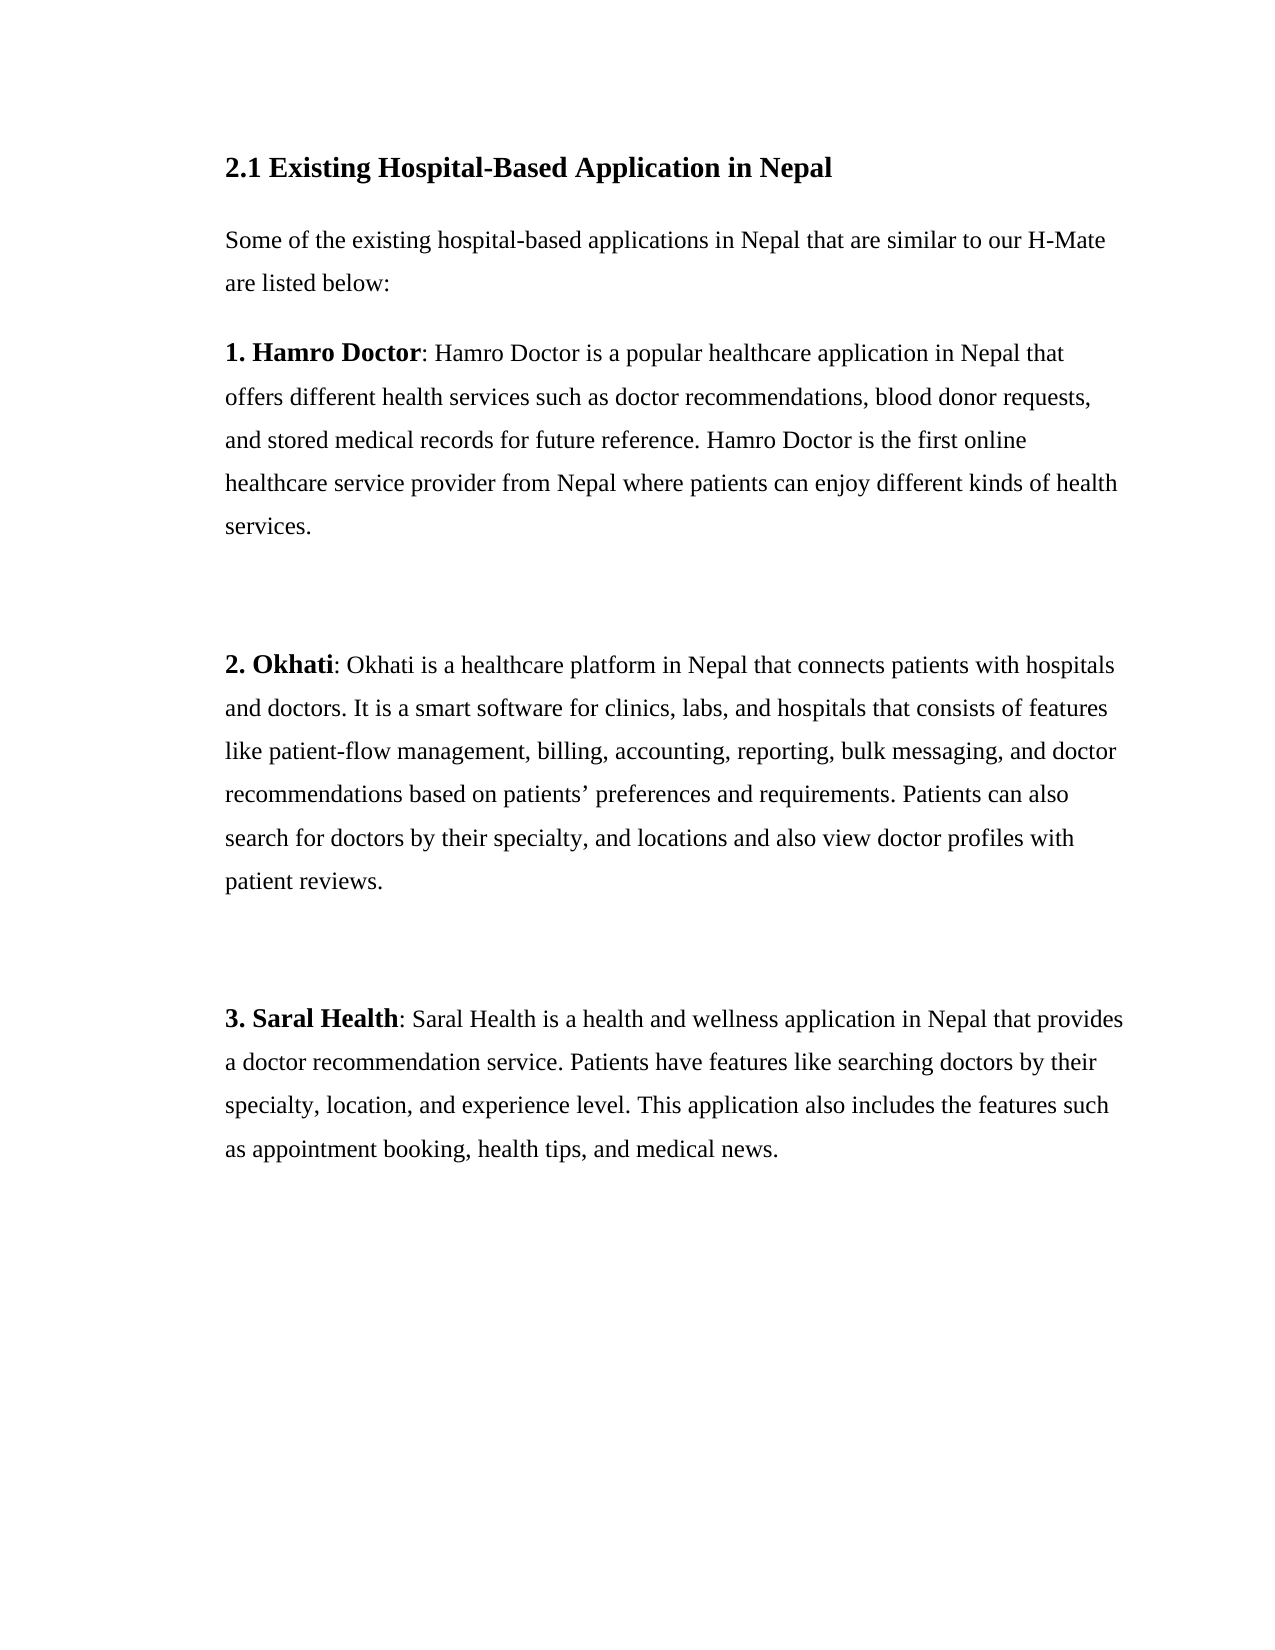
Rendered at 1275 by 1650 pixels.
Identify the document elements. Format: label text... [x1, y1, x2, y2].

text 2. Okhati: Okhati is a healthcare platform in Nepal that connects patients with hospitals and doctors. It is a smart software for clinics, labs, and hospitals that consists of features like patient-flow management, billing, accounting, reporting, bulk messaging, and doctor recommendations based on patients’ preferences and requirements. Patients can also search for doctors by their specialty, and locations and also view doctor profiles with patient reviews. [225, 648, 1125, 894]
text Some of the existing hospital-based applications in Nepal that are similar to our H-Mate are listed below: [225, 225, 1125, 297]
text 3. Saral Health: Saral Health is a health and wellness application in Nepal that provides a doctor recommendation service. Patients have features like searching doctors by their specialty, location, and experience level. This application also includes the features such as appointment booking, health tips, and medical news. [225, 1002, 1125, 1162]
text 1. Hamro Doctor: Hamro Doctor is a popular healthcare application in Nepal that offers different health services such as doctor recommendations, blood donor requests, and stored medical records for future reference. Hamro Doctor is the first online healthcare service provider from Nepal where patients can enjoy different kinds of health services. [225, 337, 1125, 540]
text 2.1 Existing Hospital-Based Application in Nepal [225, 150, 1125, 183]
